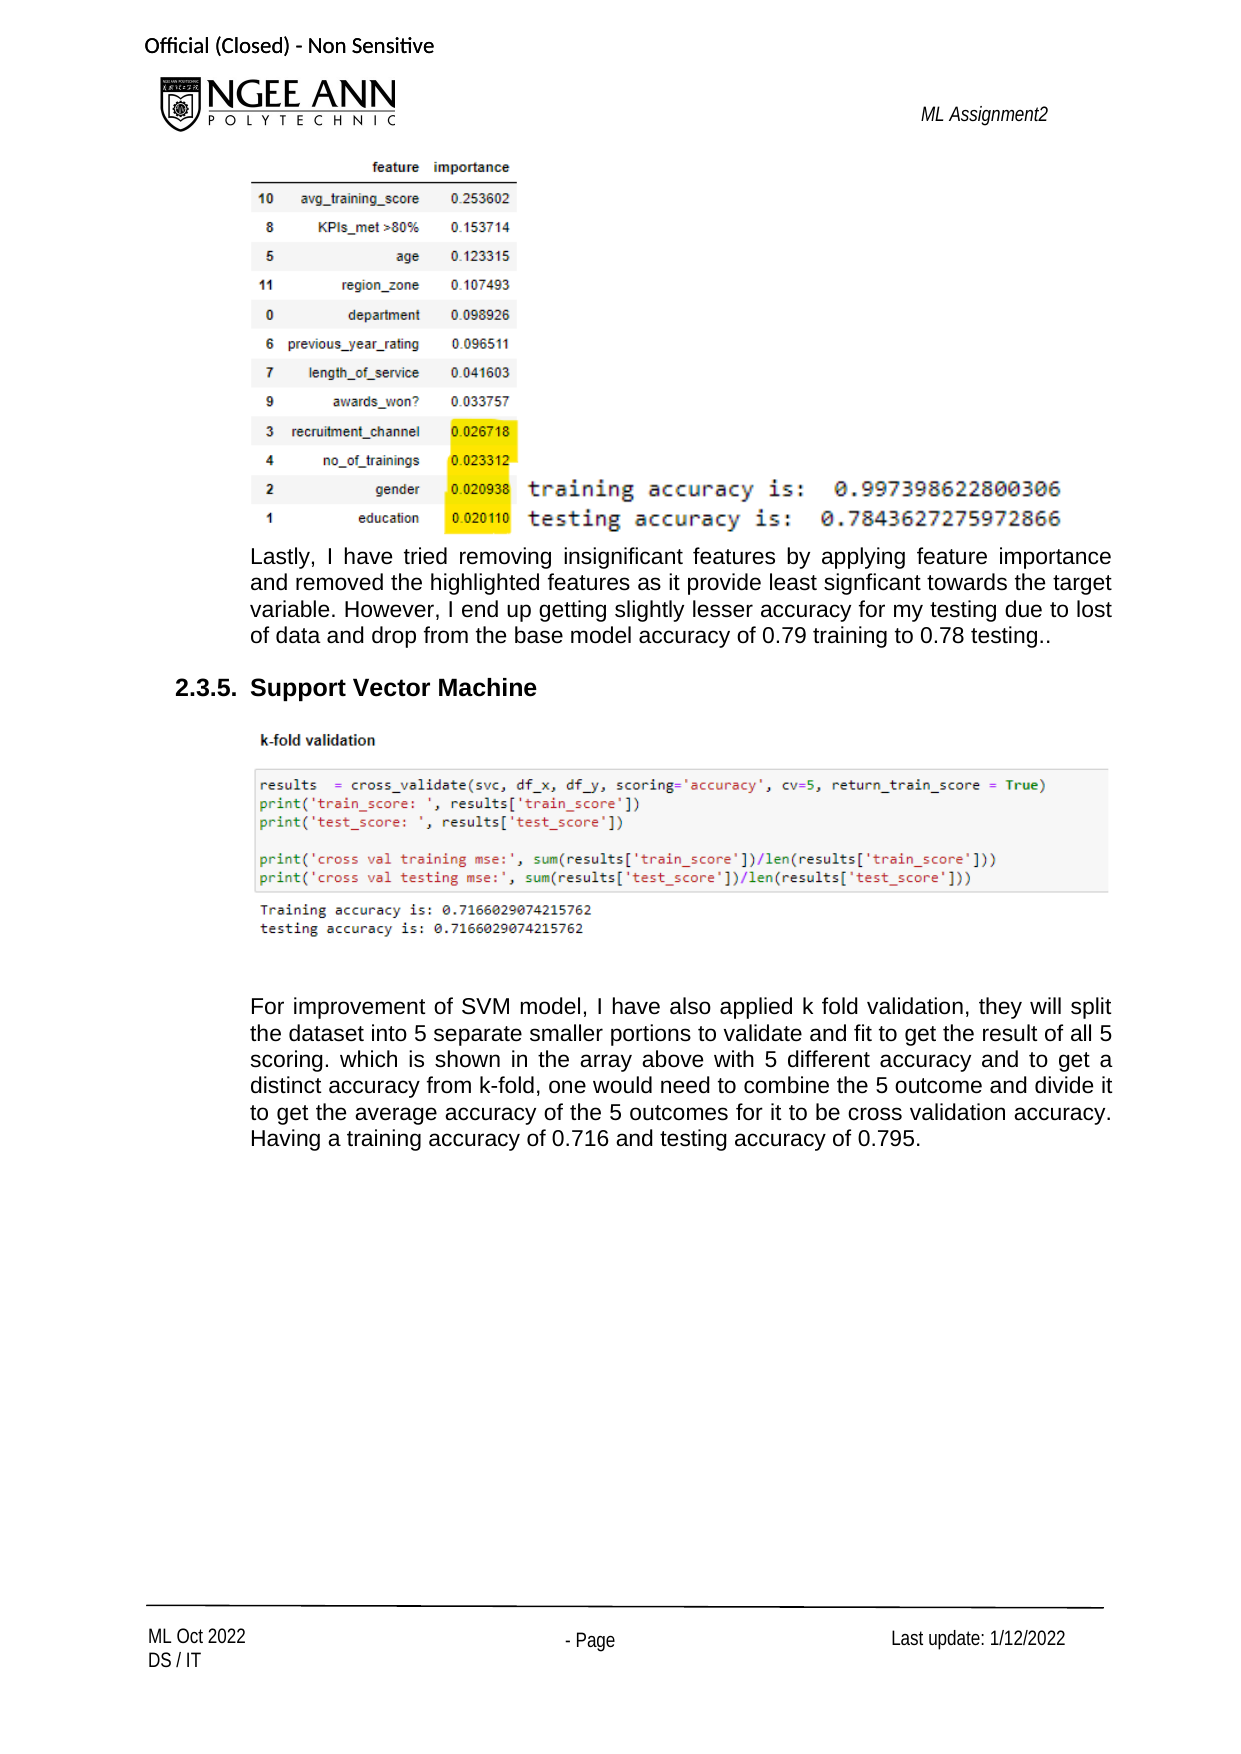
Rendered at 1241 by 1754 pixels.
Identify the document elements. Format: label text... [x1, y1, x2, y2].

subtitle Support Vector Machine [175, 673, 1045, 702]
text For improvement of SVM model, I have also applied k fold validation, they will split the dataset into 5 separate smaller portions to validate and fit to get the result of all 5 scoring. which is shown in the array above with 5 different accuracy and to get a distinct accuracy from k-fold, one would need to combine the 5 outcome and divide it to get the average accuracy of the 5 outcomes for it to be cross validation accuracy. Having a training accuracy of 0.716 and testing accuracy of 0.795. [250, 993, 1113, 1151]
text Lastly, I have tried removing insignificant features by applying feature importance and removed the highlighted features as it provide least signficant towards the target variable. However, I end up getting slightly lesser accuracy for my testing due to lost of data and drop from the base model accuracy of 0.79 training to 0.78 testing.. [250, 543, 1113, 648]
picture [250, 727, 1109, 969]
picture [160, 77, 395, 132]
picture [250, 147, 1090, 543]
